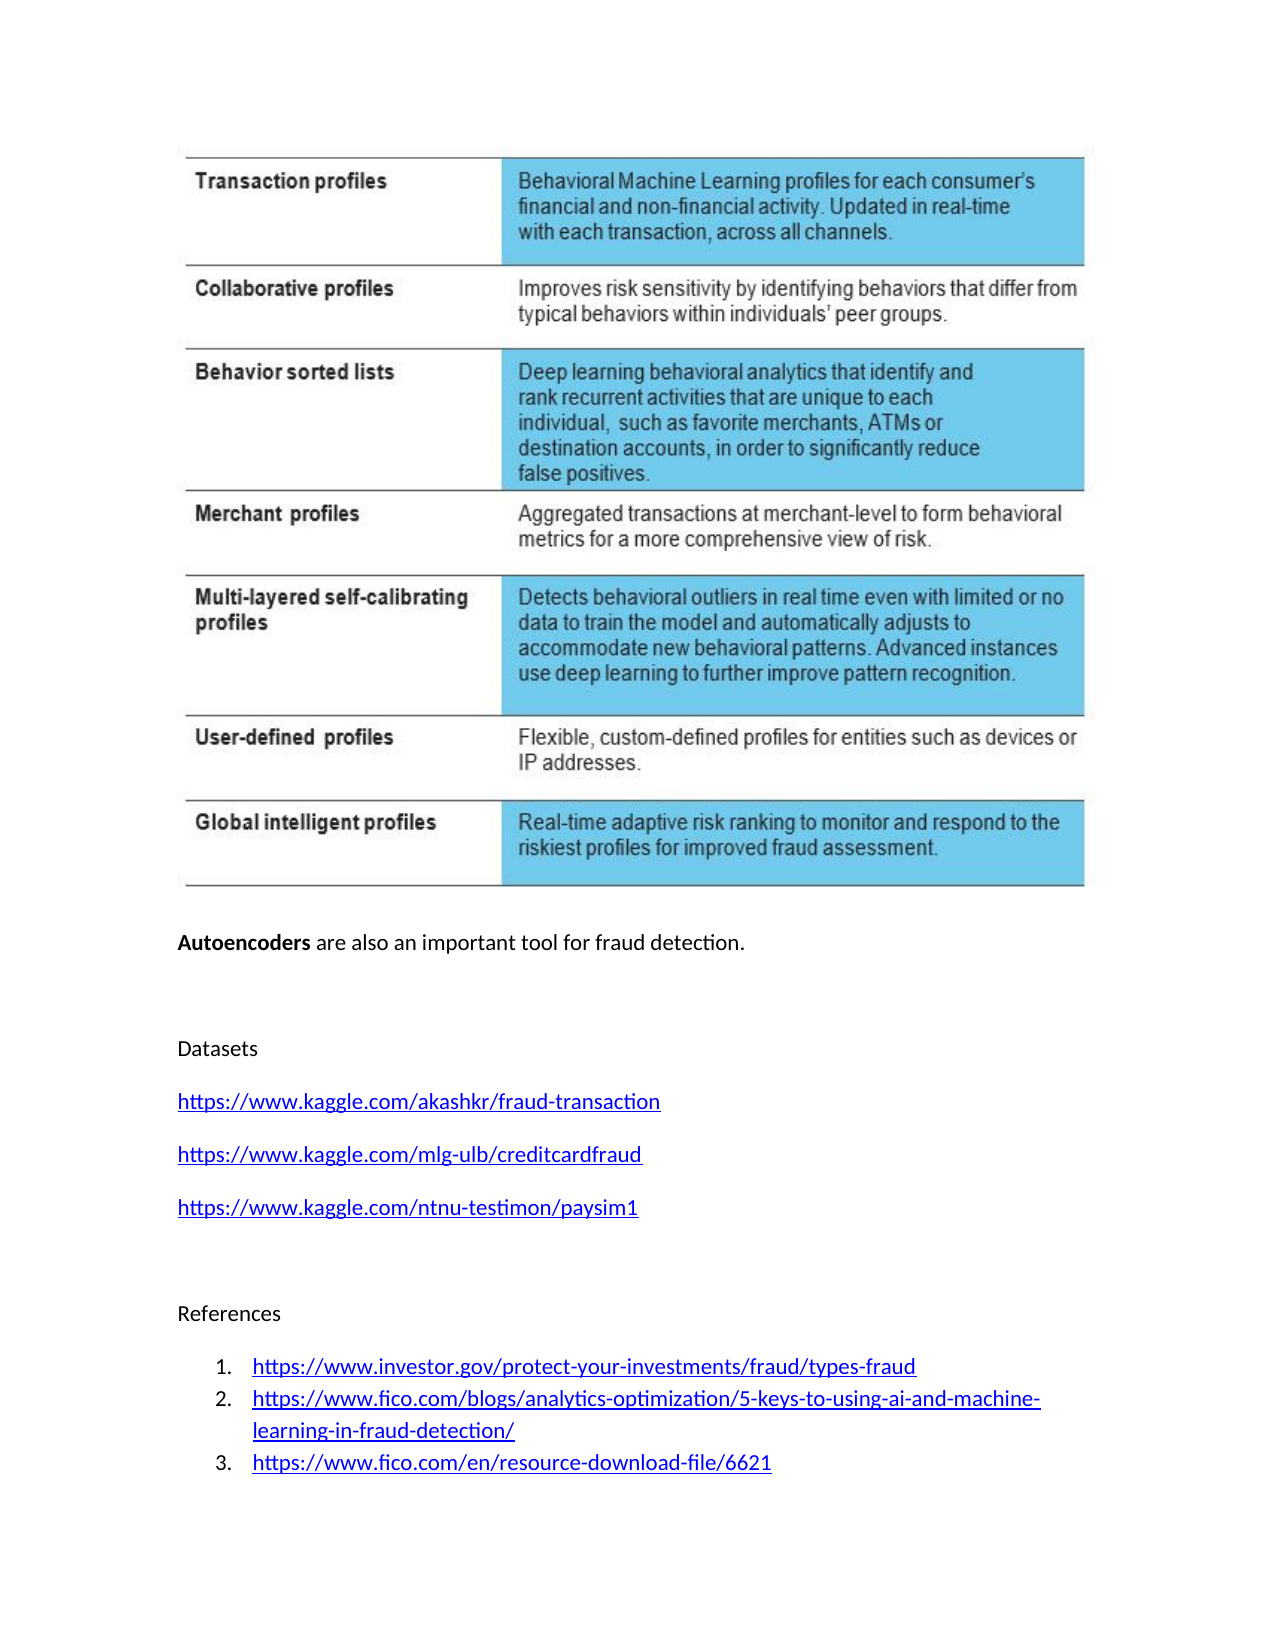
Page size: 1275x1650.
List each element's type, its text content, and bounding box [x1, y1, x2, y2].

text Autoencoders are also an important tool for fraud detection. [177, 928, 1098, 956]
text https://www.kaggle.com/akashkr/fraud-transaction [177, 1087, 1098, 1115]
list https://www.investor.gov/protect-your-investments/fraud/types-fraud [215, 1352, 1098, 1380]
text References [177, 1299, 1098, 1327]
text https://www.kaggle.com/mlg-ulb/creditcardfraud [177, 1140, 1098, 1168]
list https://www.fico.com/blogs/analytics-optimization/5-keys-to-using-ai-and-machine-learning-in-fraud-detection/ [215, 1384, 1098, 1444]
list https://www.fico.com/en/resource-download-file/6621 [215, 1448, 1098, 1476]
picture [177, 147, 1098, 903]
text Datasets [177, 1034, 1098, 1062]
text https://www.kaggle.com/ntnu-testimon/paysim1 [177, 1193, 1098, 1221]
